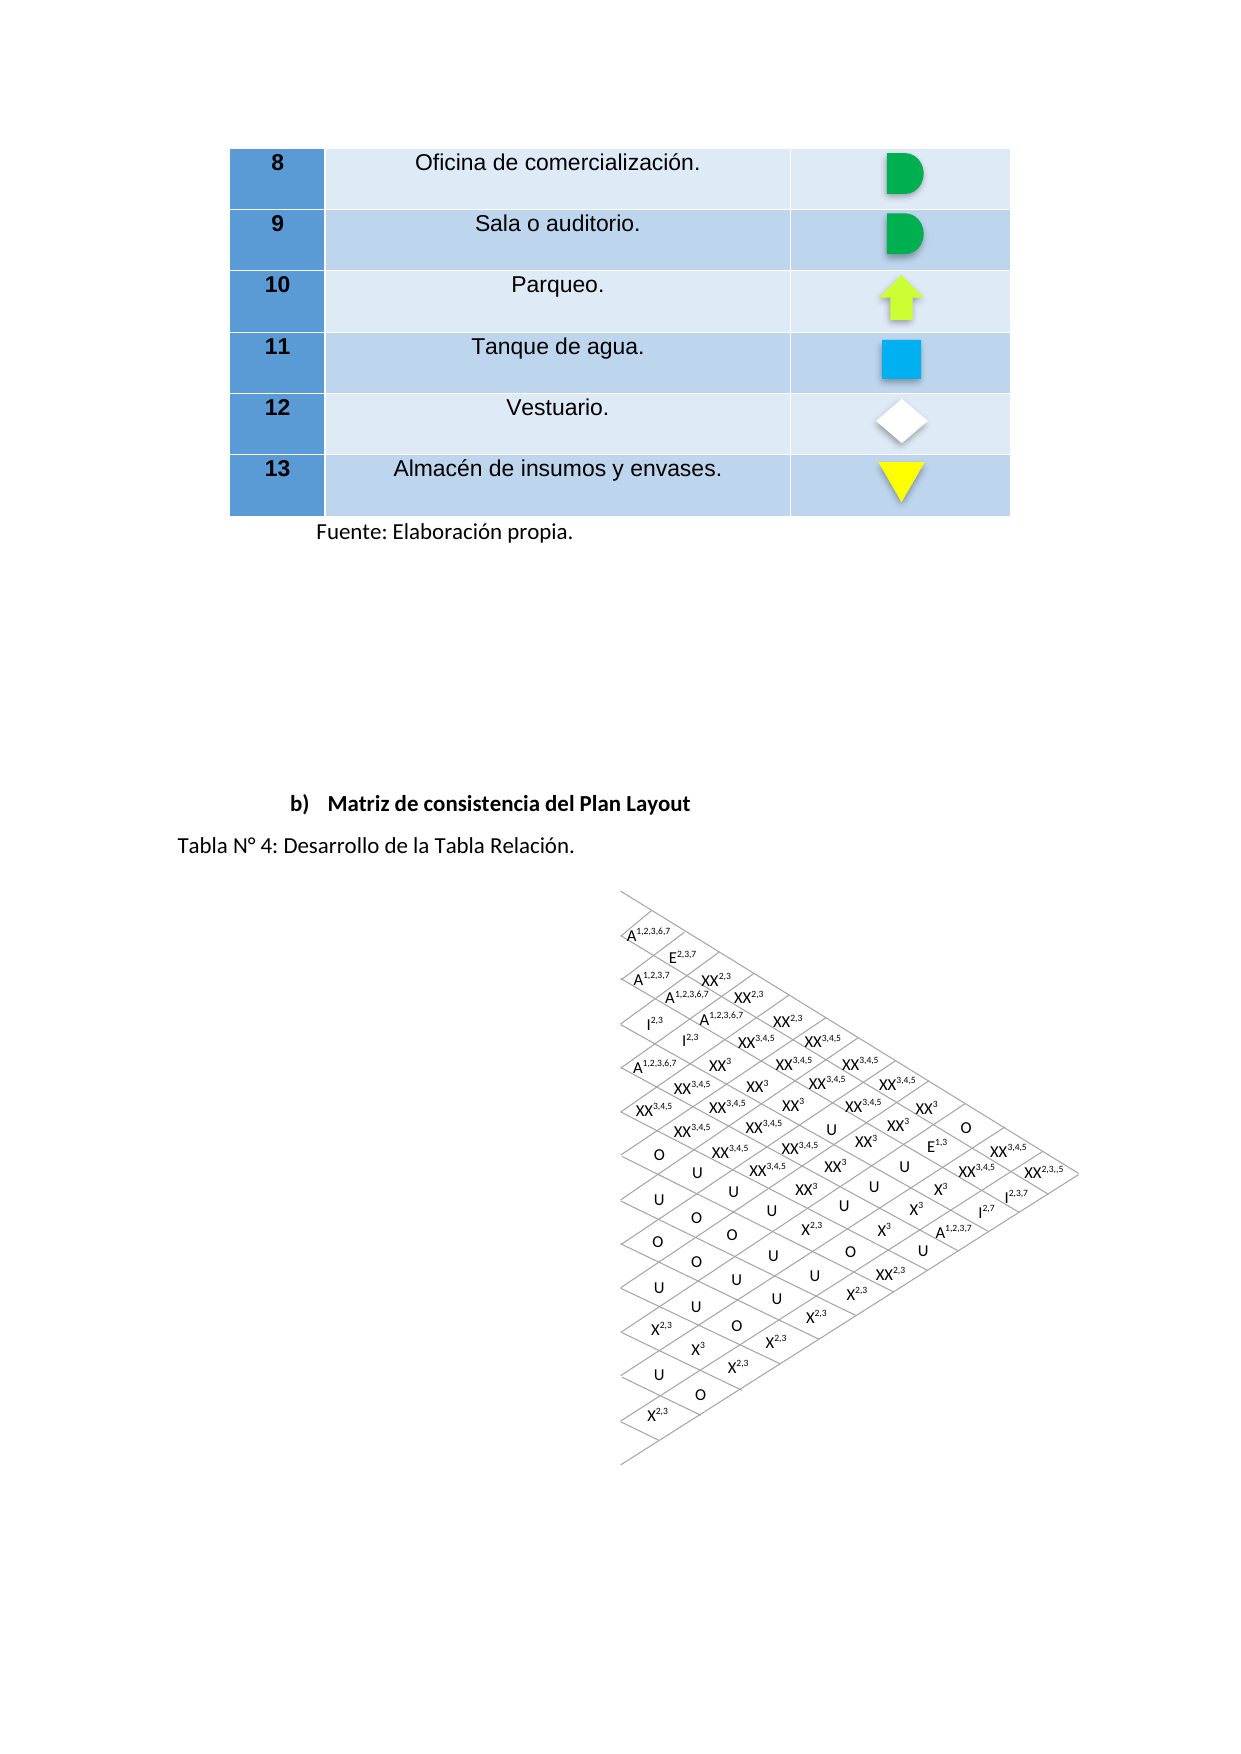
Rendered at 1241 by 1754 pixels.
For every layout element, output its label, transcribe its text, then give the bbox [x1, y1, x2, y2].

table_cell [791, 210, 1010, 270]
text Fuente: Elaboración propia. [177, 517, 1063, 545]
list Matriz de consistencia del Plan Layout [290, 789, 1063, 817]
table_cell Almacén de insumos y envases. [326, 455, 790, 516]
list Tabla N° 4: Desarrollo de la Tabla Relación. [177, 831, 1063, 859]
table_cell 8 [230, 149, 324, 209]
table_cell 11 [230, 333, 324, 393]
table_cell Vestuario. [326, 394, 790, 454]
table_cell 13 [230, 455, 324, 516]
table_cell Sala o auditorio. [326, 210, 790, 270]
table_cell Parqueo. [326, 271, 790, 332]
table_cell Oficina de comercialización. [326, 149, 790, 209]
table_cell [791, 271, 1010, 332]
table_cell 12 [230, 394, 324, 454]
table_cell [791, 394, 1010, 454]
table_cell [791, 149, 1010, 209]
table_cell 10 [230, 271, 324, 332]
table_cell [791, 333, 1010, 393]
table_cell Tanque de agua. [326, 333, 790, 393]
table_cell 9 [230, 210, 324, 270]
table_cell [791, 455, 1010, 516]
